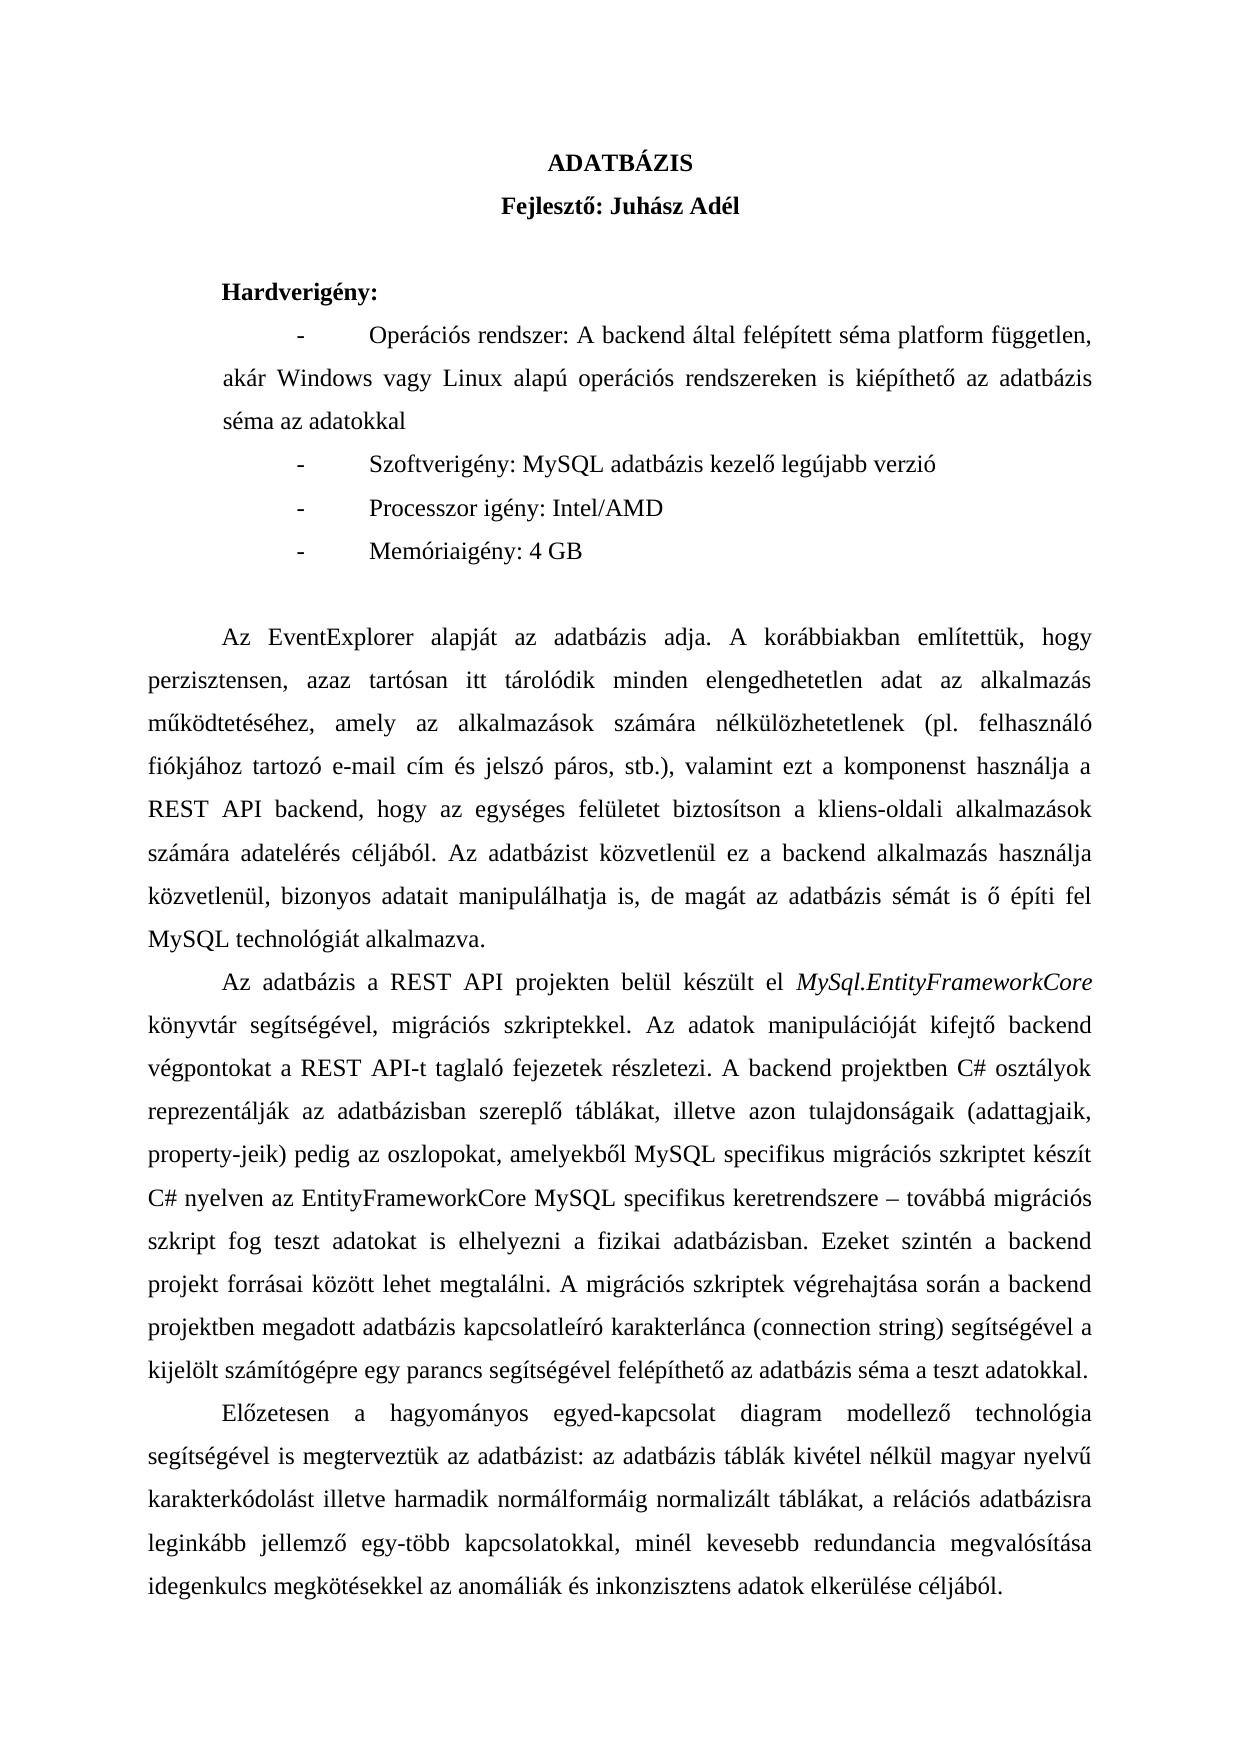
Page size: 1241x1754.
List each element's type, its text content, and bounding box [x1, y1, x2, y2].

list Memóriaigény: 4 GB [223, 536, 1093, 564]
text Előzetesen a hagyományos egyed-kapcsolat diagram modellező technológia segítségével is megterveztük az adatbázist: az adatbázis táblák kivétel nélkül magyar nyelvű karakterkódolást illetve harmadik normálformáig normalizált táblákat, a relációs adatbázisra leginkább jellemző egy-több kapcsolatokkal, minél kevesebb redundancia megvalósítása idegenkulcs megkötésekkel az anomáliák és inkonzisztens adatok elkerülése céljából. [148, 1398, 1093, 1599]
text Az EventExplorer alapját az adatbázis adja. A korábbiakban említettük, hogy perzisztensen, azaz tartósan itt tárolódik minden elengedhetetlen adat az alkalmazás működtetéséhez, amely az alkalmazások számára nélkülözhetetlenek (pl. felhasználó fiókjához tartozó e-mail cím és jelszó páros, stb.), valamint ezt a komponenst használja a REST API backend, hogy az egységes felületet biztosítson a kliens-oldali alkalmazások számára adatelérés céljából. Az adatbázist közvetlenül ez a backend alkalmazás használja közvetlenül, bizonyos adatait manipulálhatja is, de magát az adatbázis sémát is ő építi fel MySQL technológiát alkalmazva. [148, 622, 1093, 953]
list Operációs rendszer: A backend által felépített séma platform független, akár Windows vagy Linux alapú operációs rendszereken is kiépíthető az adatbázis séma az adatokkal [223, 320, 1093, 435]
list Szoftverigény: MySQL adatbázis kezelő legújabb verzió [223, 449, 1093, 478]
text Fejlesztő: Juhász Adél [148, 191, 1093, 219]
list Processzor igény: Intel/AMD [223, 493, 1093, 521]
text Hardverigény: [148, 277, 1093, 306]
text ADATBÁZIS [148, 148, 1093, 176]
text Az adatbázis a REST API projekten belül készült el MySql.EntityFrameworkCore könyvtár segítségével, migrációs szkriptekkel. Az adatok manipulációját kifejtő backend végpontokat a REST API-t taglaló fejezetek részletezi. A backend projektben C# osztályok reprezentálják az adatbázisban szereplő táblákat, illetve azon tulajdonságaik (adattagjaik, property-jeik) pedig az oszlopokat, amelyekből MySQL specifikus migrációs szkriptet készít C# nyelven az EntityFrameworkCore MySQL specifikus keretrendszere – továbbá migrációs szkript fog teszt adatokat is elhelyezni a fizikai adatbázisban. Ezeket szintén a backend projekt forrásai között lehet megtalálni. A migrációs szkriptek végrehajtása során a backend projektben megadott adatbázis kapcsolatleíró karakterlánca (connection string) segítségével a kijelölt számítógépre egy parancs segítségével felépíthető az adatbázis séma a teszt adatokkal. [148, 967, 1093, 1384]
